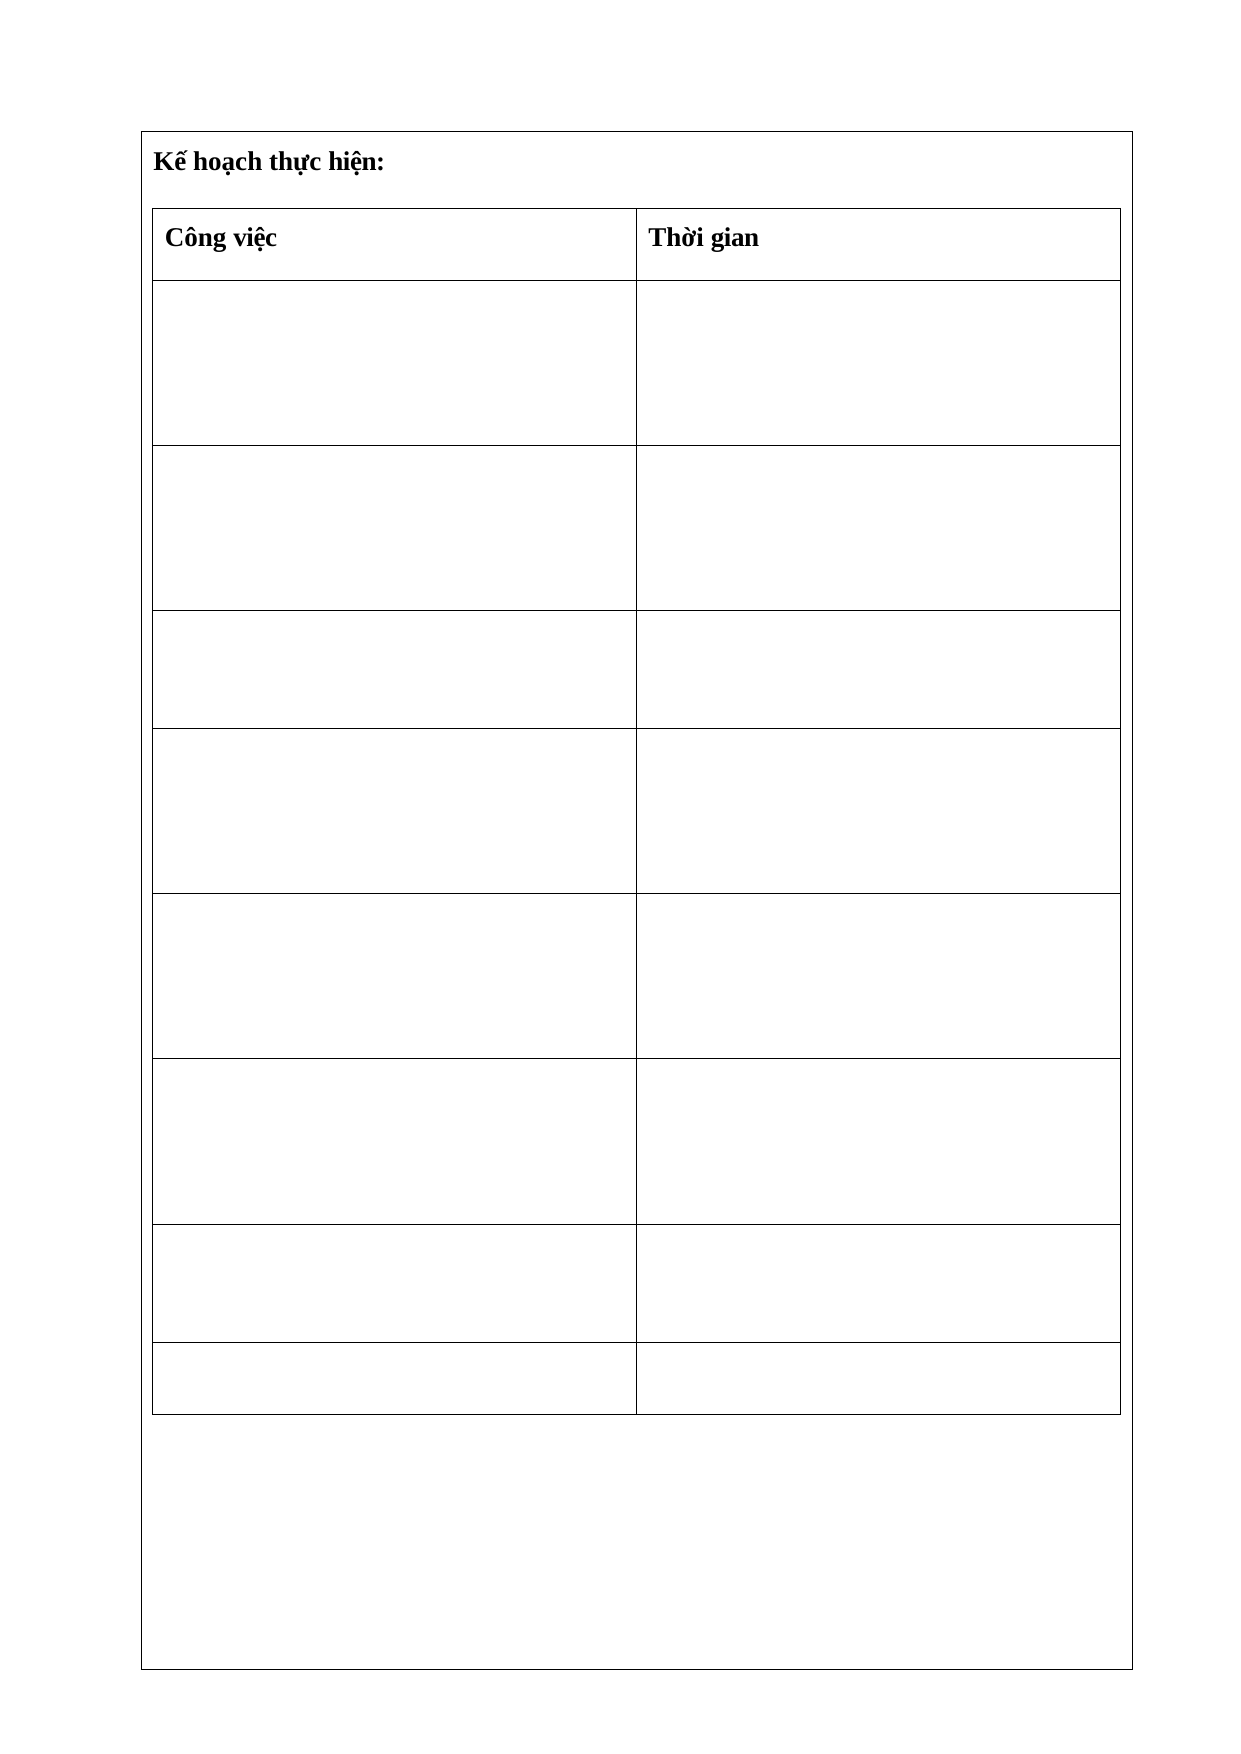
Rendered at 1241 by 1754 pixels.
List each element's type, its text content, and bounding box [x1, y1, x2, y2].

table_header Kế hoạch thực hiện: [142, 132, 1132, 1669]
